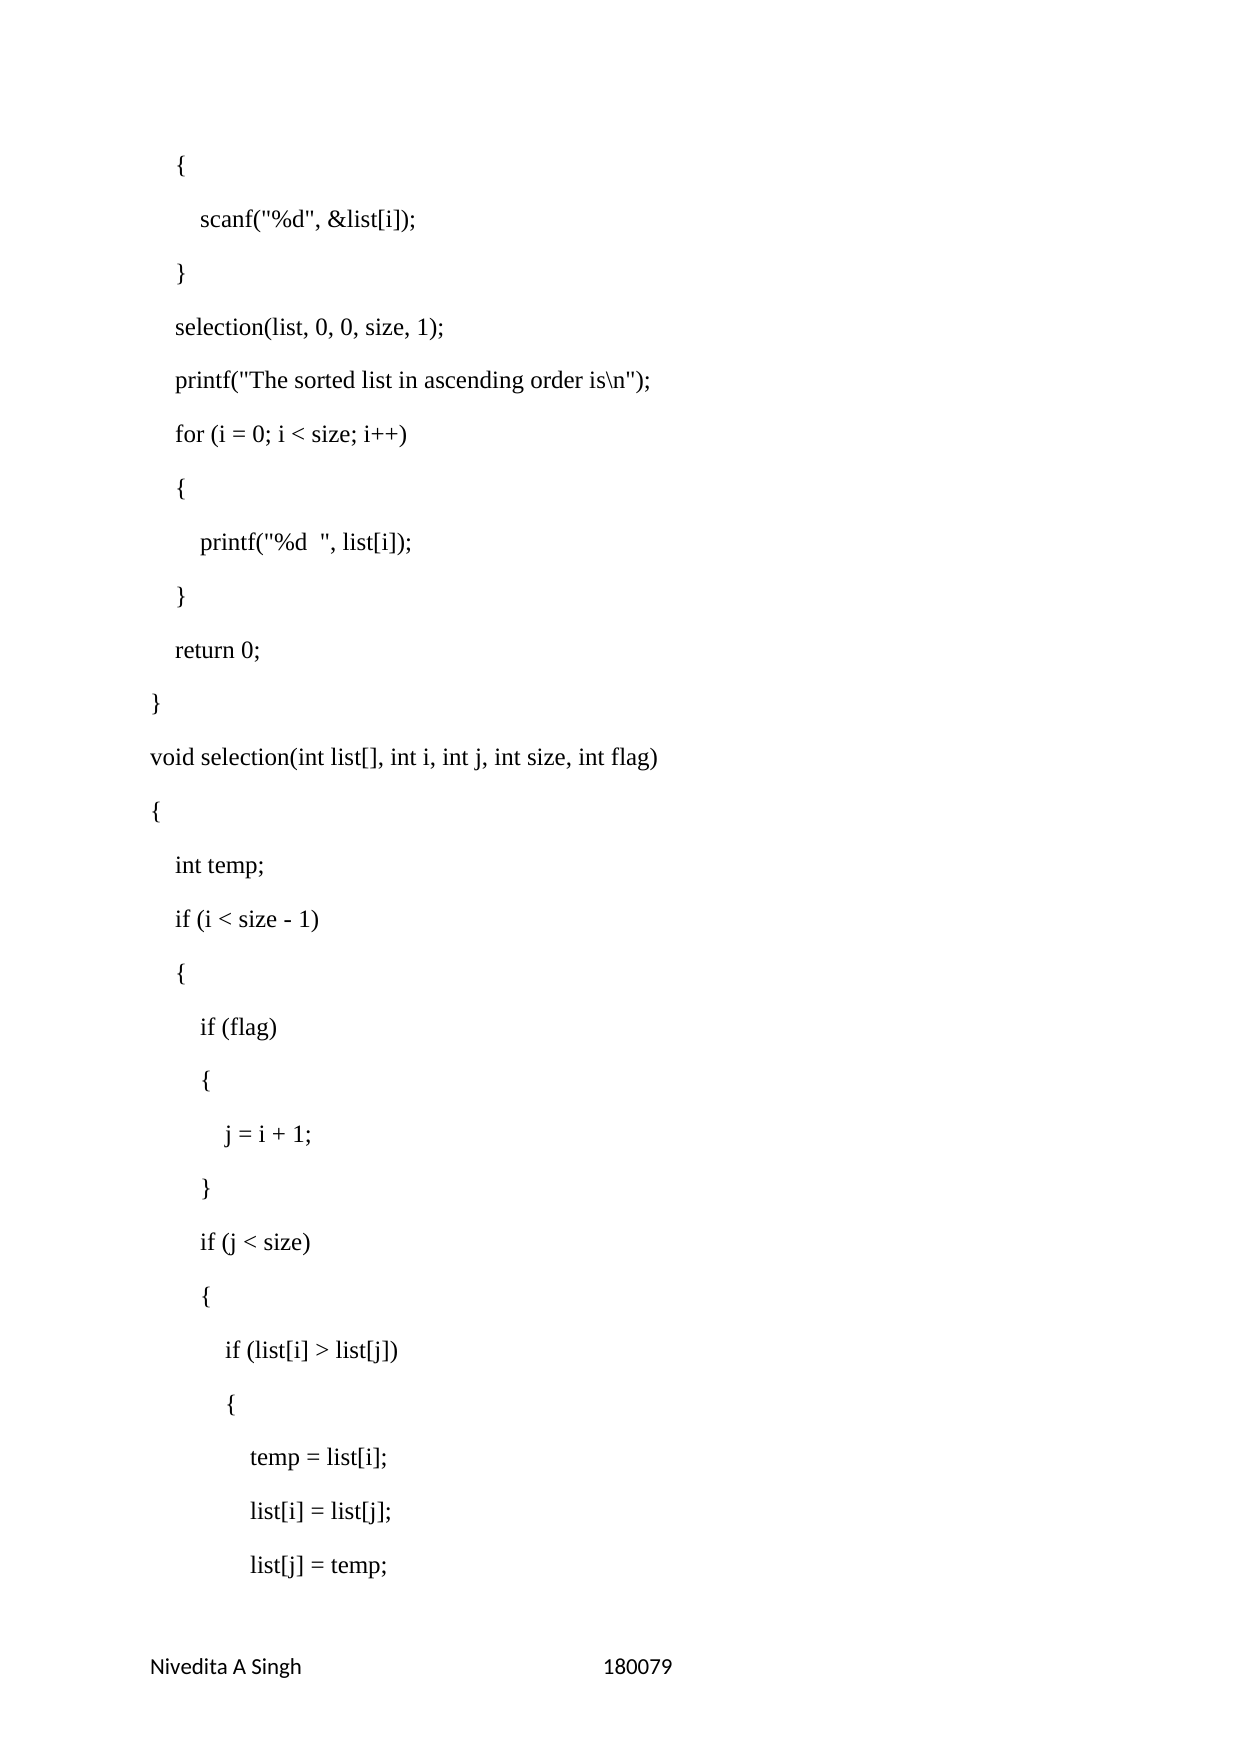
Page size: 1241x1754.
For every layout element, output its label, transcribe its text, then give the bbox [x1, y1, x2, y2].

text printf("The sorted list in ascending order is\n"); [150, 365, 1090, 394]
text for (i = 0; i < size; i++) [150, 419, 1090, 448]
text if (list[i] > list[j]) [150, 1335, 1090, 1363]
text int temp; [150, 850, 1090, 879]
text } [150, 1173, 1090, 1202]
text j = i + 1; [150, 1119, 1090, 1148]
text if (j < size) [150, 1227, 1090, 1256]
text } [150, 258, 1090, 286]
text if (i < size - 1) [150, 904, 1090, 933]
text { [150, 958, 1090, 987]
text void selection(int list[], int i, int j, int size, int flag) [150, 742, 1090, 771]
text { [150, 1066, 1090, 1094]
text } [150, 688, 1090, 717]
text { [150, 473, 1090, 502]
text scanf("%d", &list[i]); [150, 204, 1090, 233]
text if (flag) [150, 1012, 1090, 1040]
text { [150, 1389, 1090, 1417]
text } [150, 581, 1090, 609]
text { [150, 150, 1090, 179]
text { [150, 796, 1090, 825]
text temp = list[i]; [150, 1442, 1090, 1471]
text list[j] = temp; [150, 1550, 1090, 1579]
text list[i] = list[j]; [150, 1496, 1090, 1525]
text printf("%d ", list[i]); [150, 527, 1090, 556]
text return 0; [150, 635, 1090, 663]
text selection(list, 0, 0, size, 1); [150, 312, 1090, 340]
text { [150, 1281, 1090, 1310]
